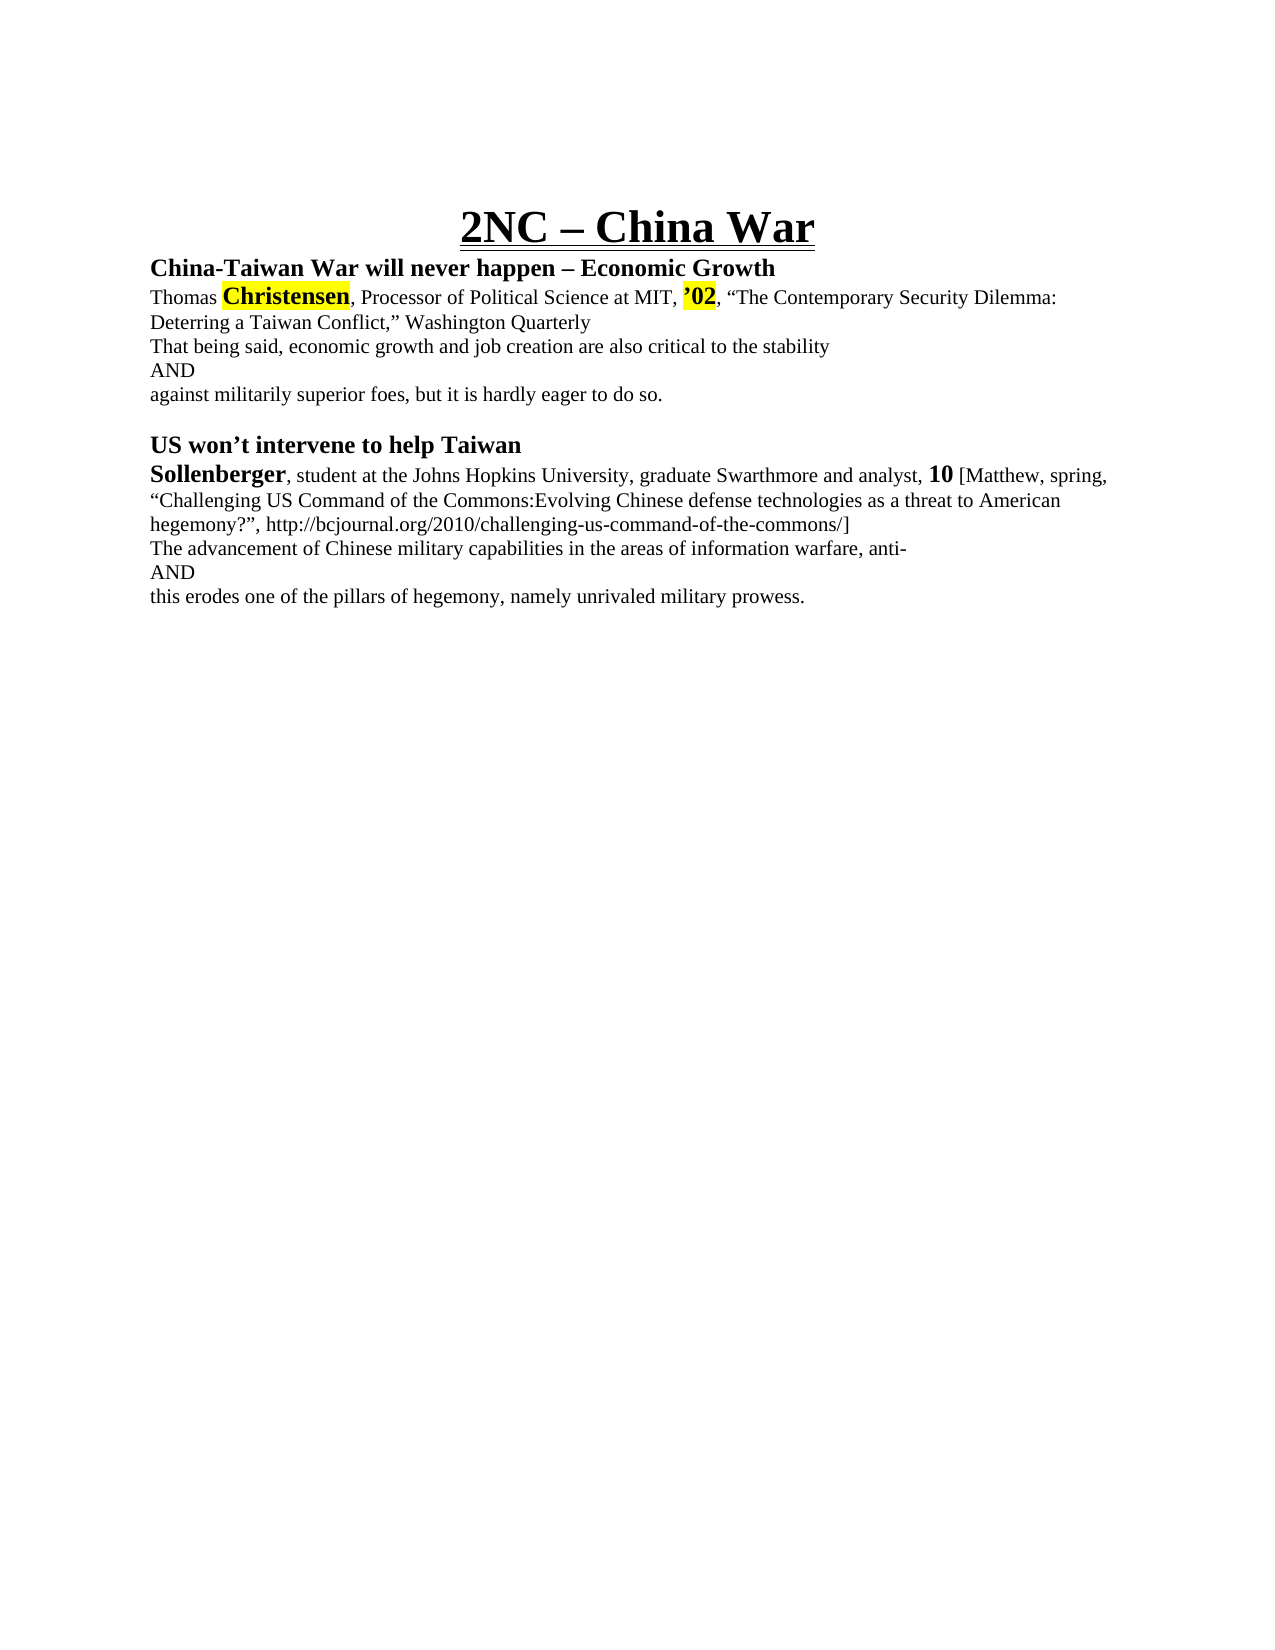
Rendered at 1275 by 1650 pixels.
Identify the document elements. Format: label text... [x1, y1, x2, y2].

text The advancement of Chinese military capabilities in the areas of information warfare, anti- [150, 536, 1125, 560]
text That being said, economic growth and job creation are also critical to the stability [150, 334, 1125, 358]
text China-Taiwan War will never happen – Economic Growth [150, 253, 1125, 281]
text against militarily superior foes, but it is hardly eager to do so. [150, 382, 1125, 406]
text this erodes one of the pillars of hegemony, namely unrivaled military prowess. [150, 584, 1125, 608]
text AND [150, 358, 1125, 382]
subtitle 2NC – China War [150, 200, 1125, 253]
text Sollenberger, student at the Johns Hopkins University, graduate Swarthmore and analyst, 10 [Matthew, spring, “Challenging US Command of the Commons:Evolving Chinese defense technologies as a threat to American hegemony?”, http://bcjournal.org/2010/challenging-us-command-of-the-commons/] [150, 459, 1125, 536]
text AND [150, 560, 1125, 584]
text Thomas Christensen, Processor of Political Science at MIT, ’02, “The Contemporary Security Dilemma: Deterring a Taiwan Conflict,” Washington Quarterly [150, 281, 1125, 334]
text US won’t intervene to help Taiwan [150, 431, 1125, 459]
